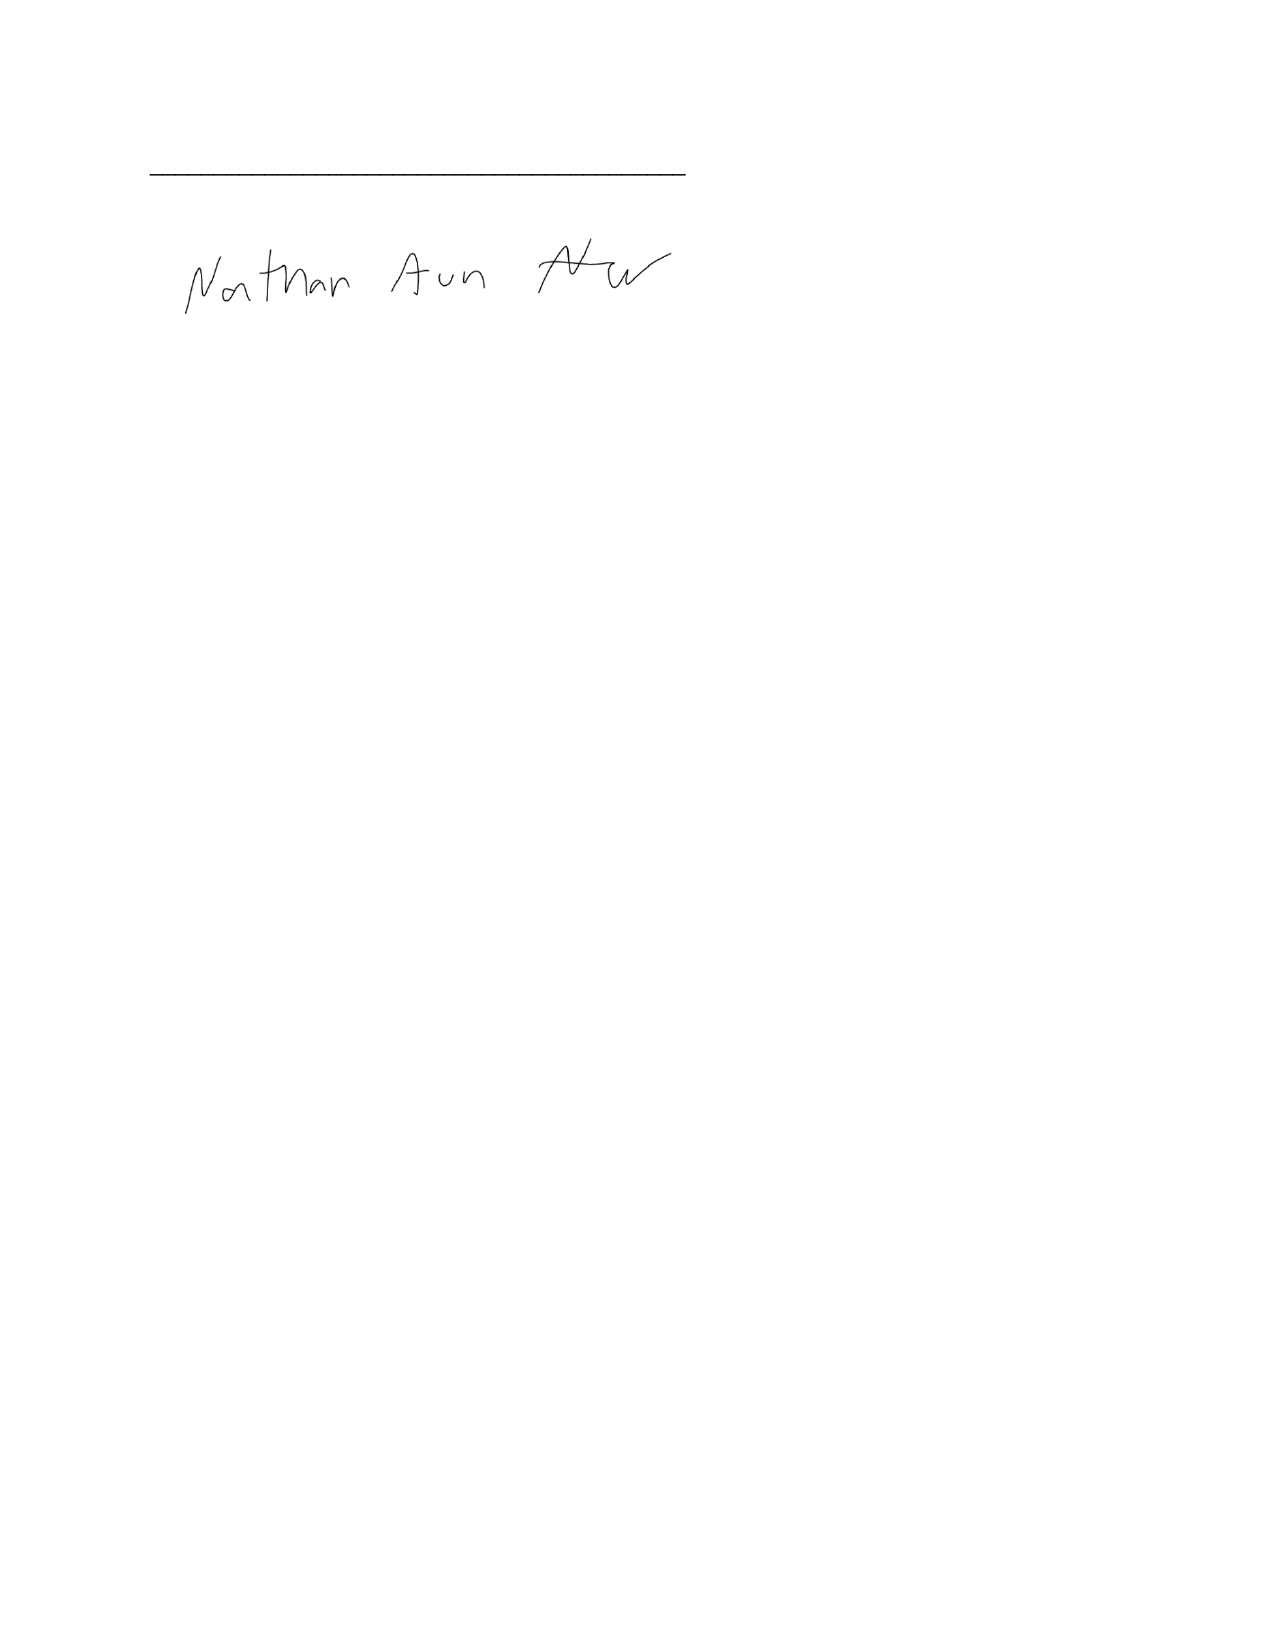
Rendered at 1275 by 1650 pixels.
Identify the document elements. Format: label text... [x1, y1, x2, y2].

picture [150, 176, 691, 330]
